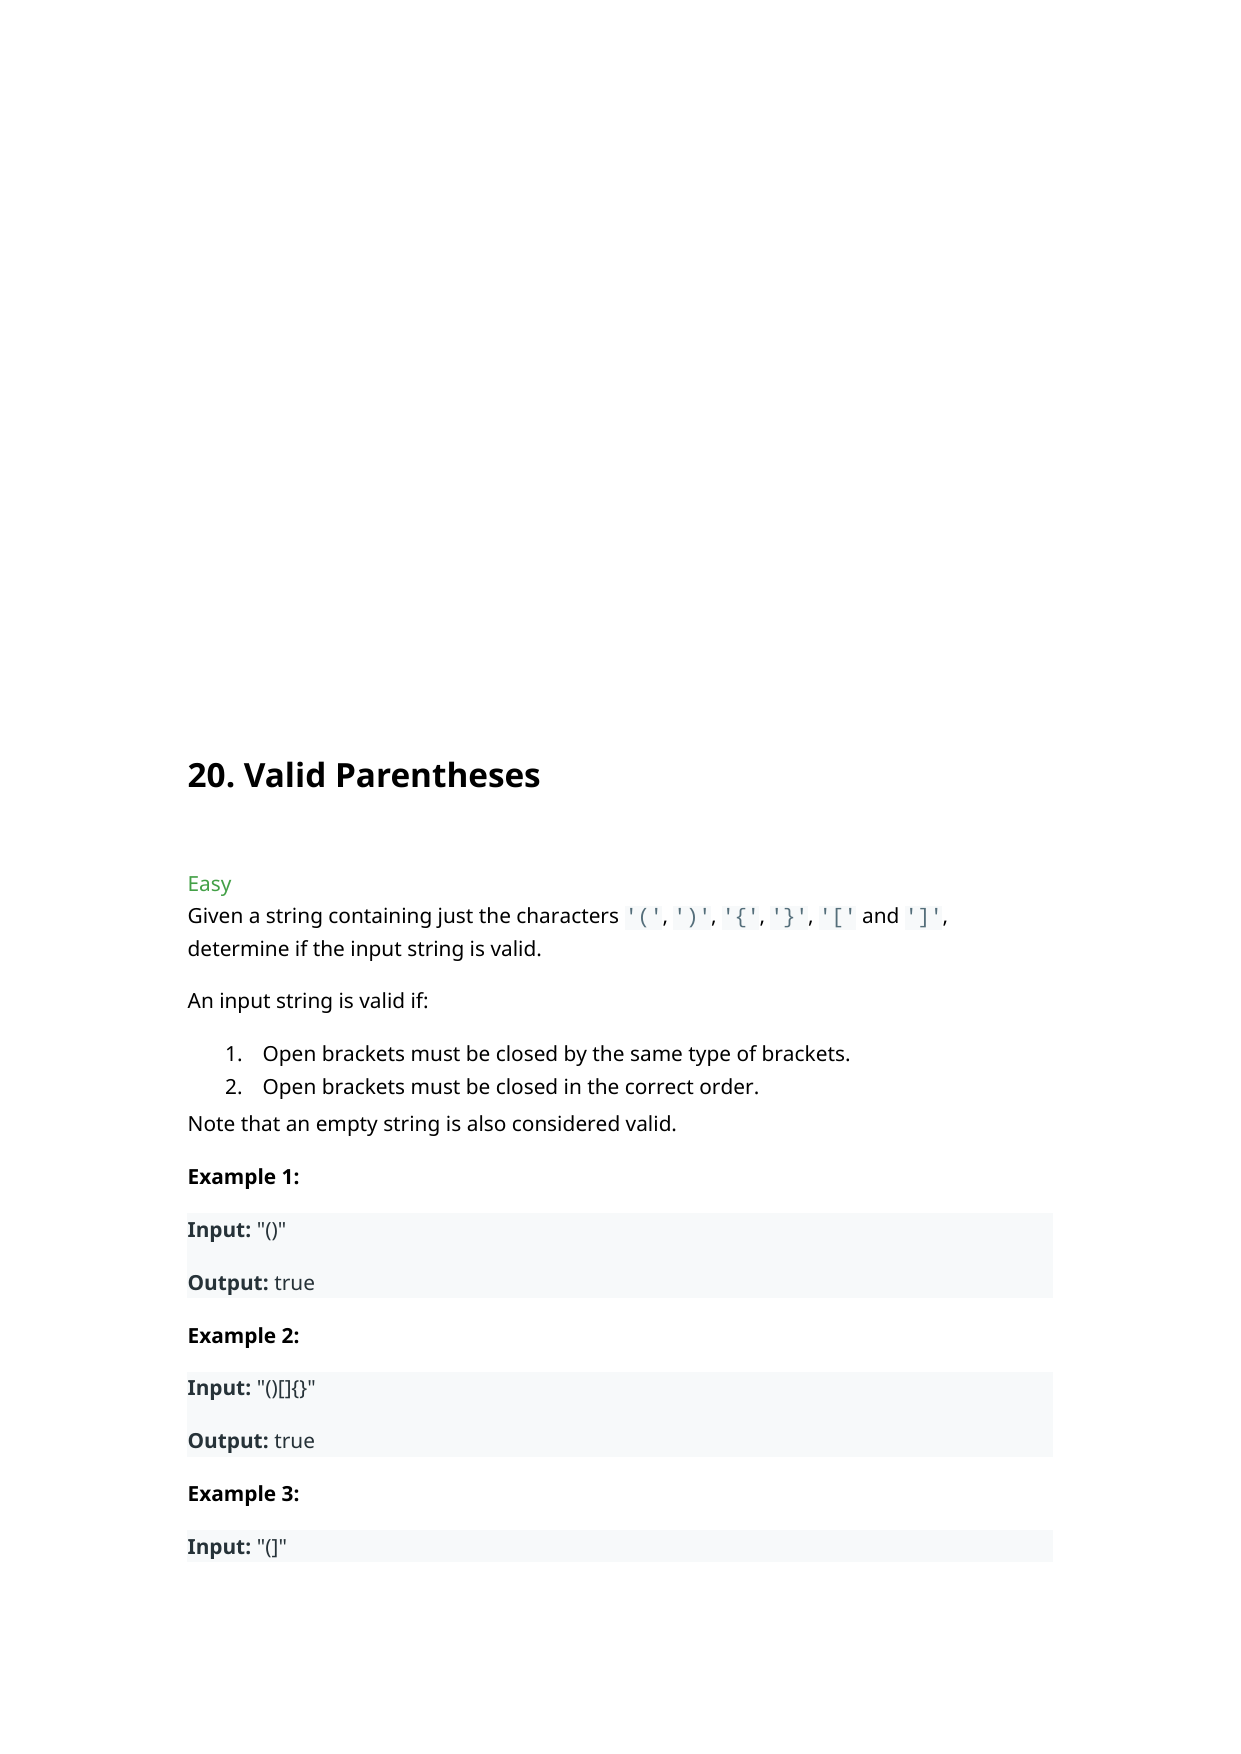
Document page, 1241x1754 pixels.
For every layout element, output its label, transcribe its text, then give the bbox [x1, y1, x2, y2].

text Output: true [187, 1266, 1053, 1298]
text Example 3: [187, 1477, 1053, 1510]
text Example 1: [187, 1160, 1053, 1193]
text Example 2: [187, 1319, 1053, 1351]
text Note that an empty string is also considered valid. [187, 1107, 1053, 1140]
text Given a string containing just the characters '(', ')', '{', '}', '[' and ']', determine if the input string is valid. [187, 899, 1053, 964]
text Easy [187, 867, 1053, 899]
subtitle 20. Valid Parentheses [187, 742, 1053, 807]
text Input: "()" [187, 1213, 1053, 1246]
text Input: "(]" [187, 1530, 1053, 1562]
text An input string is valid if: [187, 984, 1053, 1017]
text Output: true [187, 1424, 1053, 1457]
text Input: "()[]{}" [187, 1372, 1053, 1404]
list Open brackets must be closed in the correct order. [225, 1070, 1053, 1102]
list Open brackets must be closed by the same type of brackets. [225, 1037, 1053, 1070]
